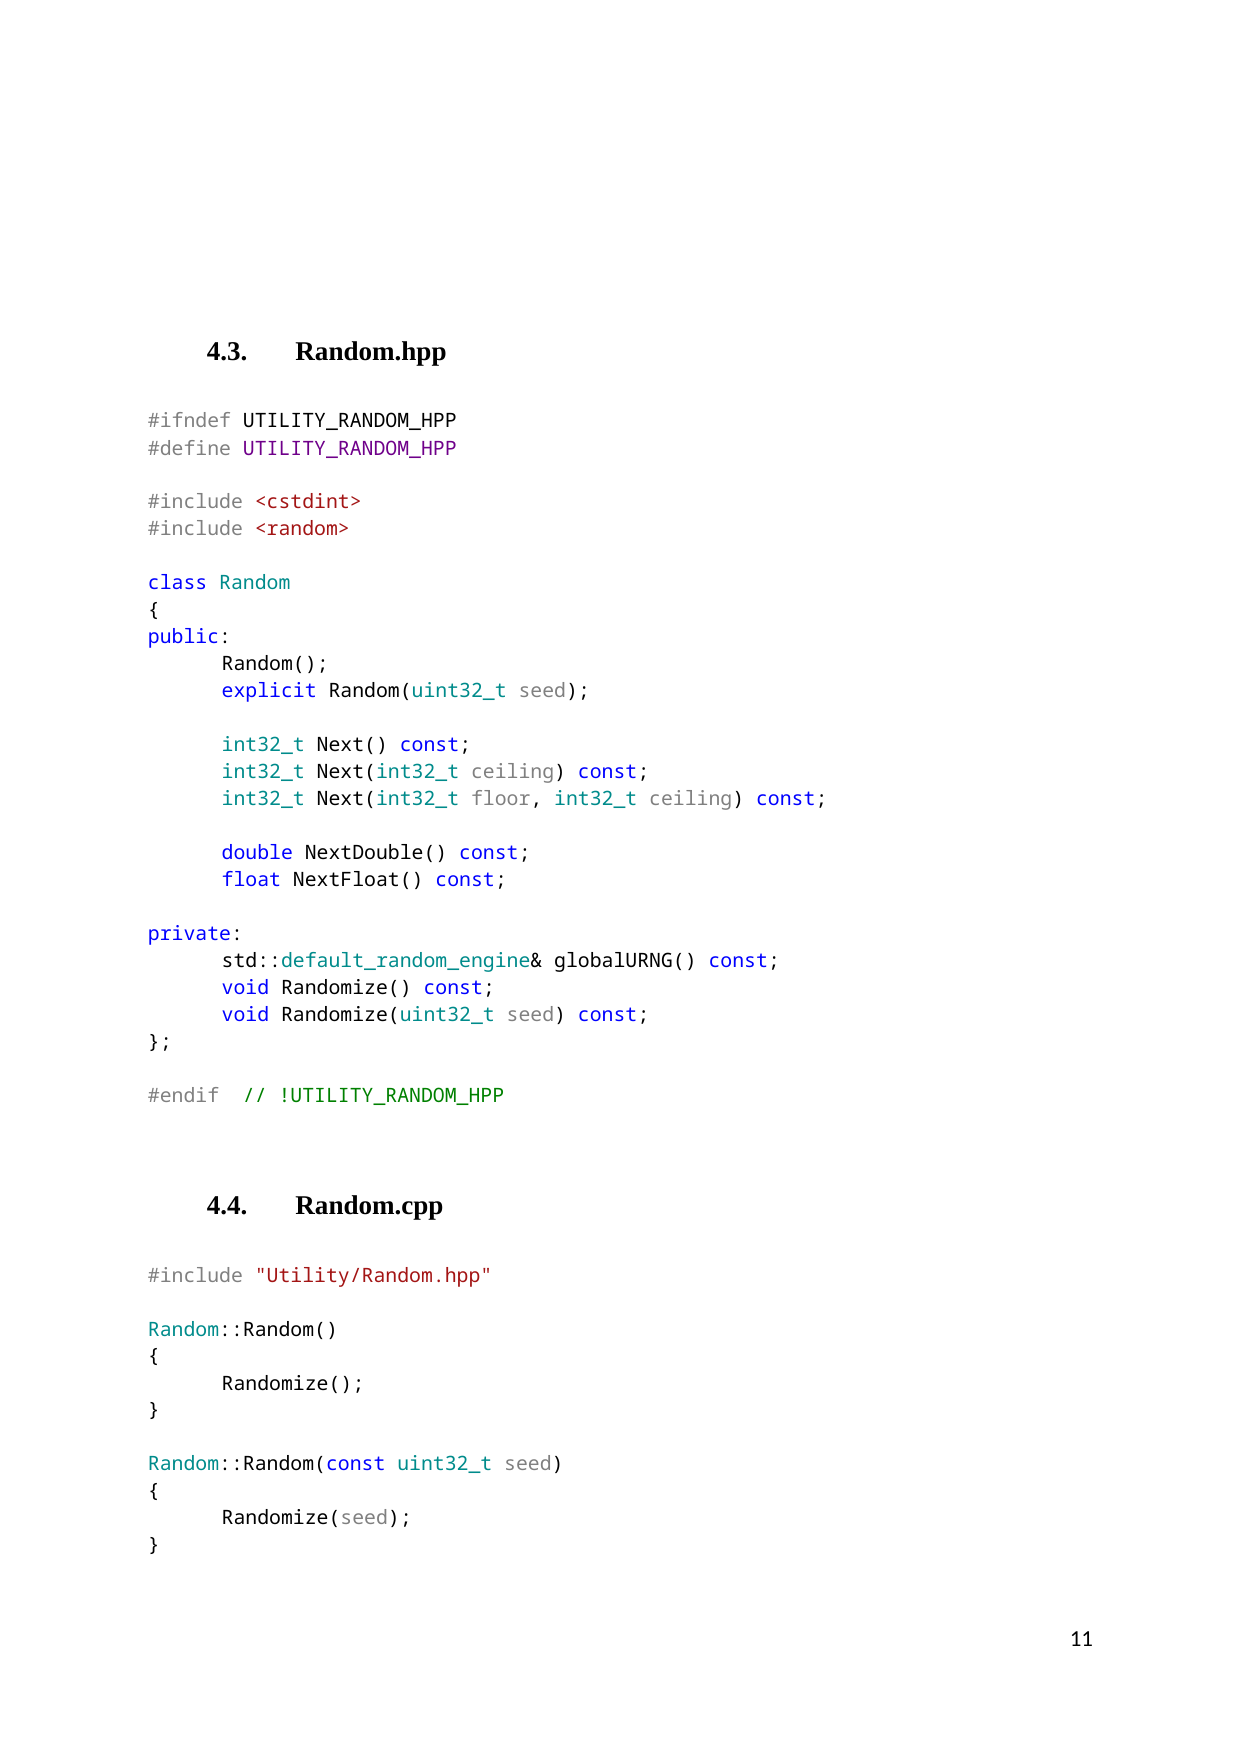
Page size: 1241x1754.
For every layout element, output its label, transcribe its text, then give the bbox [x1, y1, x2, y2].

text private: [148, 919, 1093, 946]
text } [148, 1396, 1093, 1423]
text Randomize(); [148, 1369, 1093, 1396]
text }; [148, 1027, 1093, 1054]
text float NextFloat() const; [148, 865, 1093, 892]
text double NextDouble() const; [148, 838, 1093, 865]
text { [148, 1477, 1093, 1504]
text #endif // !UTILITY_RANDOM_HPP [148, 1081, 1093, 1108]
text #ifndef UTILITY_RANDOM_HPP [148, 407, 1093, 434]
text int32_t Next() const; [148, 731, 1093, 757]
text public: [148, 623, 1093, 649]
text { [148, 596, 1093, 623]
text #define UTILITY_RANDOM_HPP [148, 434, 1093, 461]
text #include <cstdint> [148, 488, 1093, 515]
text } [148, 1531, 1093, 1558]
text { [148, 1342, 1093, 1369]
text int32_t Next(int32_t floor, int32_t ceiling) const; [148, 784, 1093, 811]
text #include <random> [148, 515, 1093, 542]
text void Randomize(uint32_t seed) const; [148, 1000, 1093, 1027]
text Random::Random(const uint32_t seed) [148, 1450, 1093, 1477]
subtitle Random.cpp [207, 1189, 1093, 1220]
subtitle Random.hpp [207, 335, 1093, 366]
text class Random [148, 569, 1093, 596]
text void Randomize() const; [148, 973, 1093, 1000]
text Randomize(seed); [148, 1504, 1093, 1531]
text #include "Utility/Random.hpp" [148, 1261, 1093, 1288]
text int32_t Next(int32_t ceiling) const; [148, 757, 1093, 784]
text Random(); [148, 649, 1093, 677]
text explicit Random(uint32_t seed); [148, 677, 1093, 703]
text Random::Random() [148, 1315, 1093, 1342]
text std::default_random_engine& globalURNG() const; [148, 946, 1093, 973]
